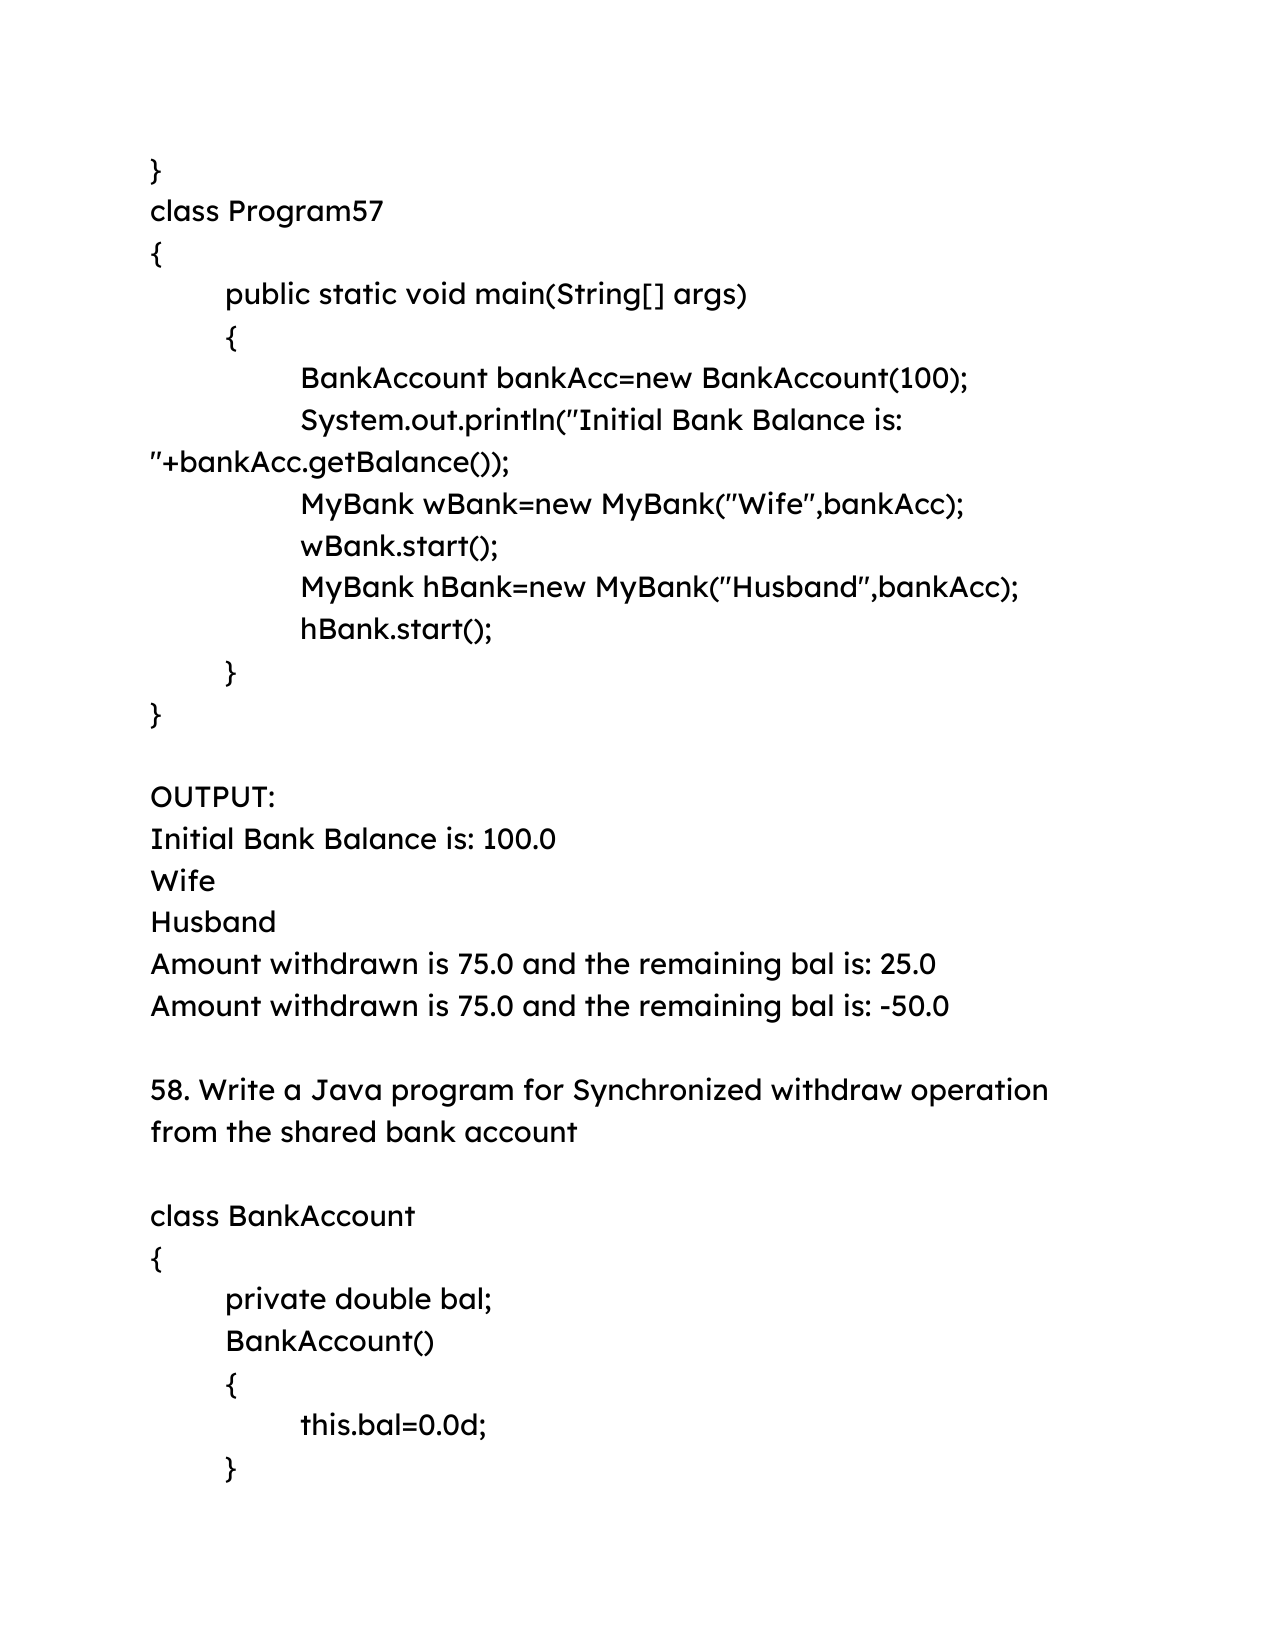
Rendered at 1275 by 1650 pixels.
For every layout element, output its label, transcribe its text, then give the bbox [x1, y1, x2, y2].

text MyBank hBank=new MyBank("Husband",bankAcc); [150, 569, 1125, 605]
text this.bal=0.0d; [150, 1406, 1125, 1443]
text } [150, 694, 1125, 731]
text { [150, 317, 1125, 354]
text System.out.println("Initial Bank Balance is: "+bankAcc.getBalance()); [150, 401, 1125, 479]
text } [150, 1448, 1125, 1484]
text { [150, 1239, 1125, 1275]
text } [150, 652, 1125, 689]
text Wife [150, 862, 1125, 898]
text hBank.start(); [150, 611, 1125, 647]
text Amount withdrawn is 75.0 and the remaining bal is: 25.0 [150, 946, 1125, 982]
text } [150, 150, 1125, 186]
text Husband [150, 904, 1125, 940]
text private double bal; [150, 1281, 1125, 1317]
text public static void main(String[] args) [150, 276, 1125, 312]
text { [150, 234, 1125, 270]
text OUTPUT: [150, 778, 1125, 814]
text BankAccount bankAcc=new BankAccount(100); [150, 359, 1125, 396]
text { [150, 1364, 1125, 1401]
text 58. Write a Java program for Synchronized withdraw operation from the shared bank account [150, 1071, 1125, 1149]
text wBank.start(); [150, 527, 1125, 563]
text class Program57 [150, 192, 1125, 228]
text MyBank wBank=new MyBank("Wife",bankAcc); [150, 485, 1125, 521]
text Initial Bank Balance is: 100.0 [150, 820, 1125, 856]
text class BankAccount [150, 1197, 1125, 1233]
text Amount withdrawn is 75.0 and the remaining bal is: -50.0 [150, 987, 1125, 1024]
text BankAccount() [150, 1322, 1125, 1359]
